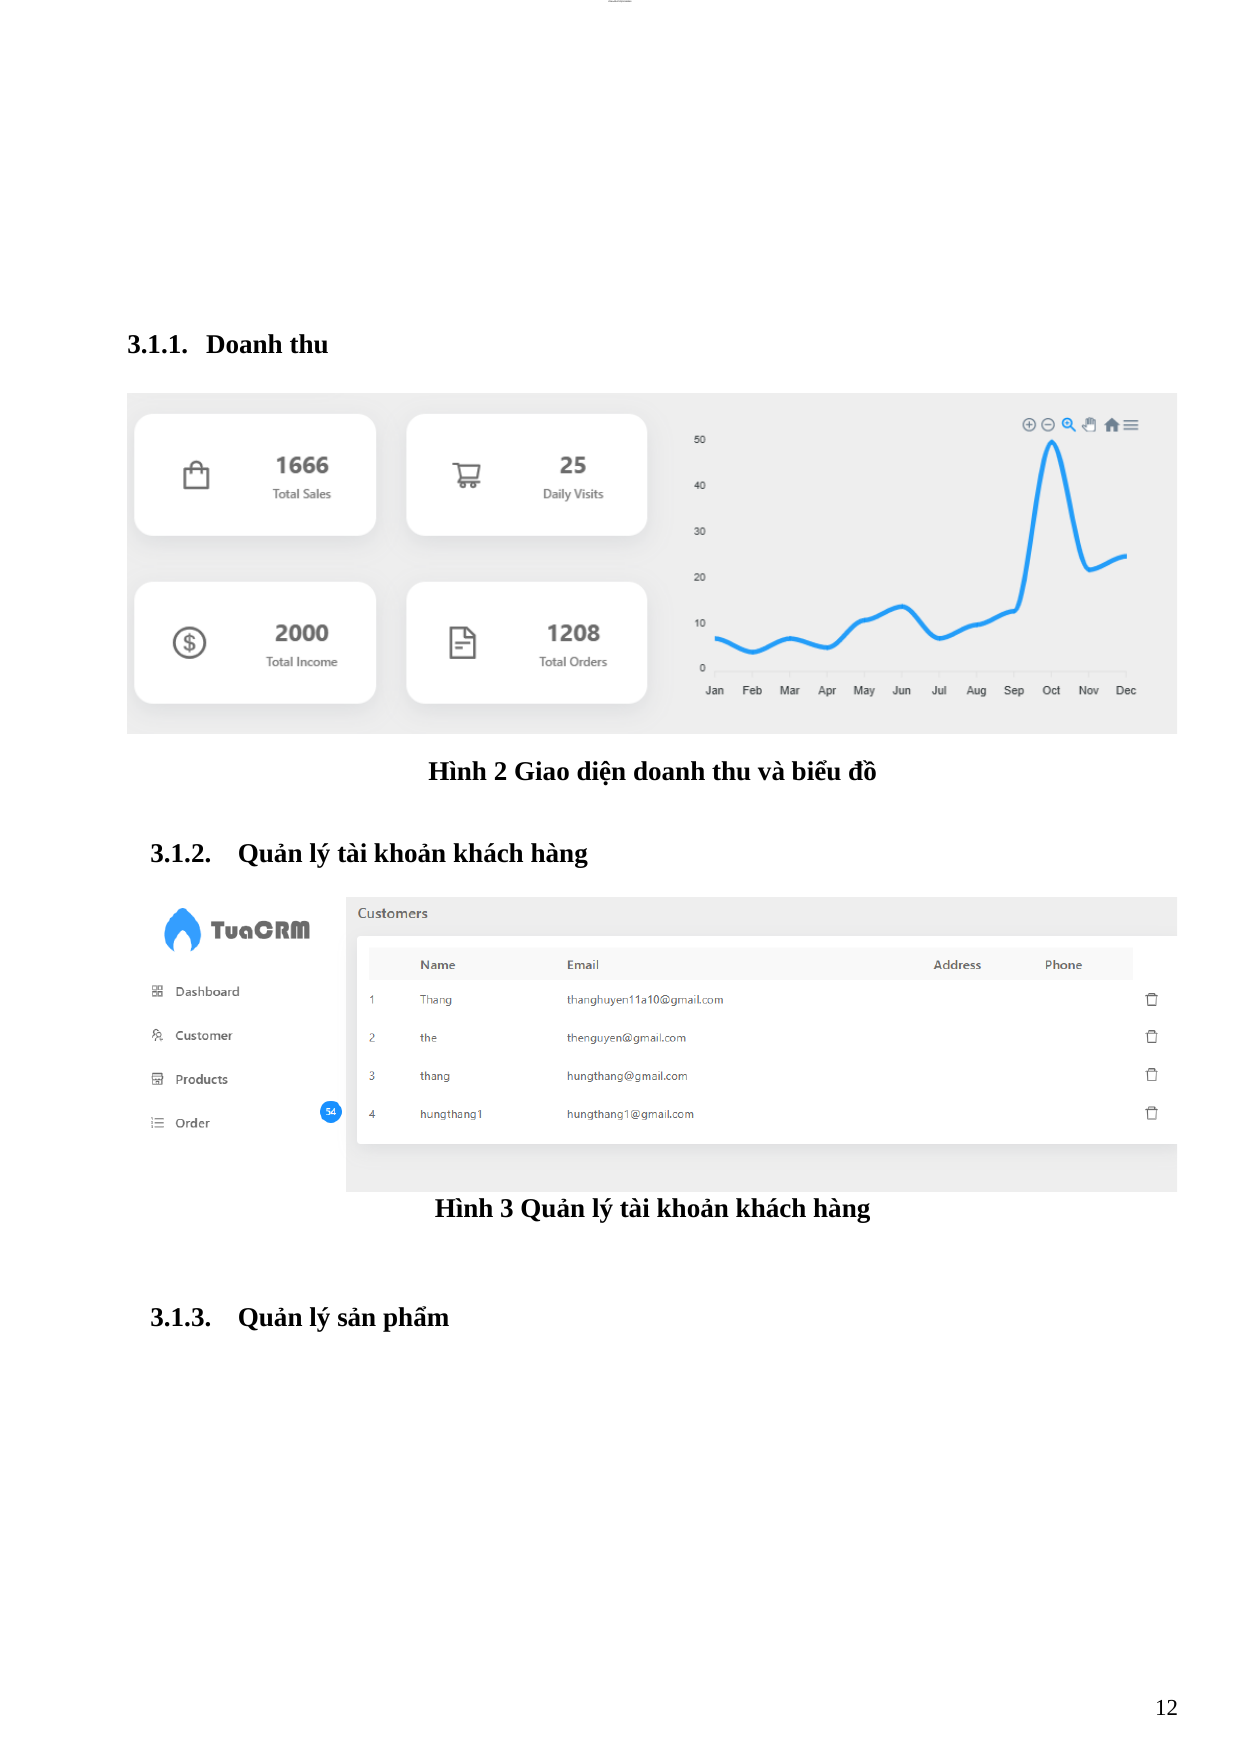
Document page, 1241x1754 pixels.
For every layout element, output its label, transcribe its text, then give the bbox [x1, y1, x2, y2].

picture [127, 897, 1178, 1192]
subtitle Quản lý tài khoản khách hàng [150, 837, 1178, 868]
picture [127, 393, 1178, 734]
subtitle Quản lý sản phẩm [150, 1301, 1178, 1332]
text Hình 2 Giao diện doanh thu và biểu đồ [127, 754, 1178, 786]
list Doanh thu [127, 328, 1178, 359]
text Hình 3 Quản lý tài khoản khách hàng [127, 1192, 1178, 1223]
